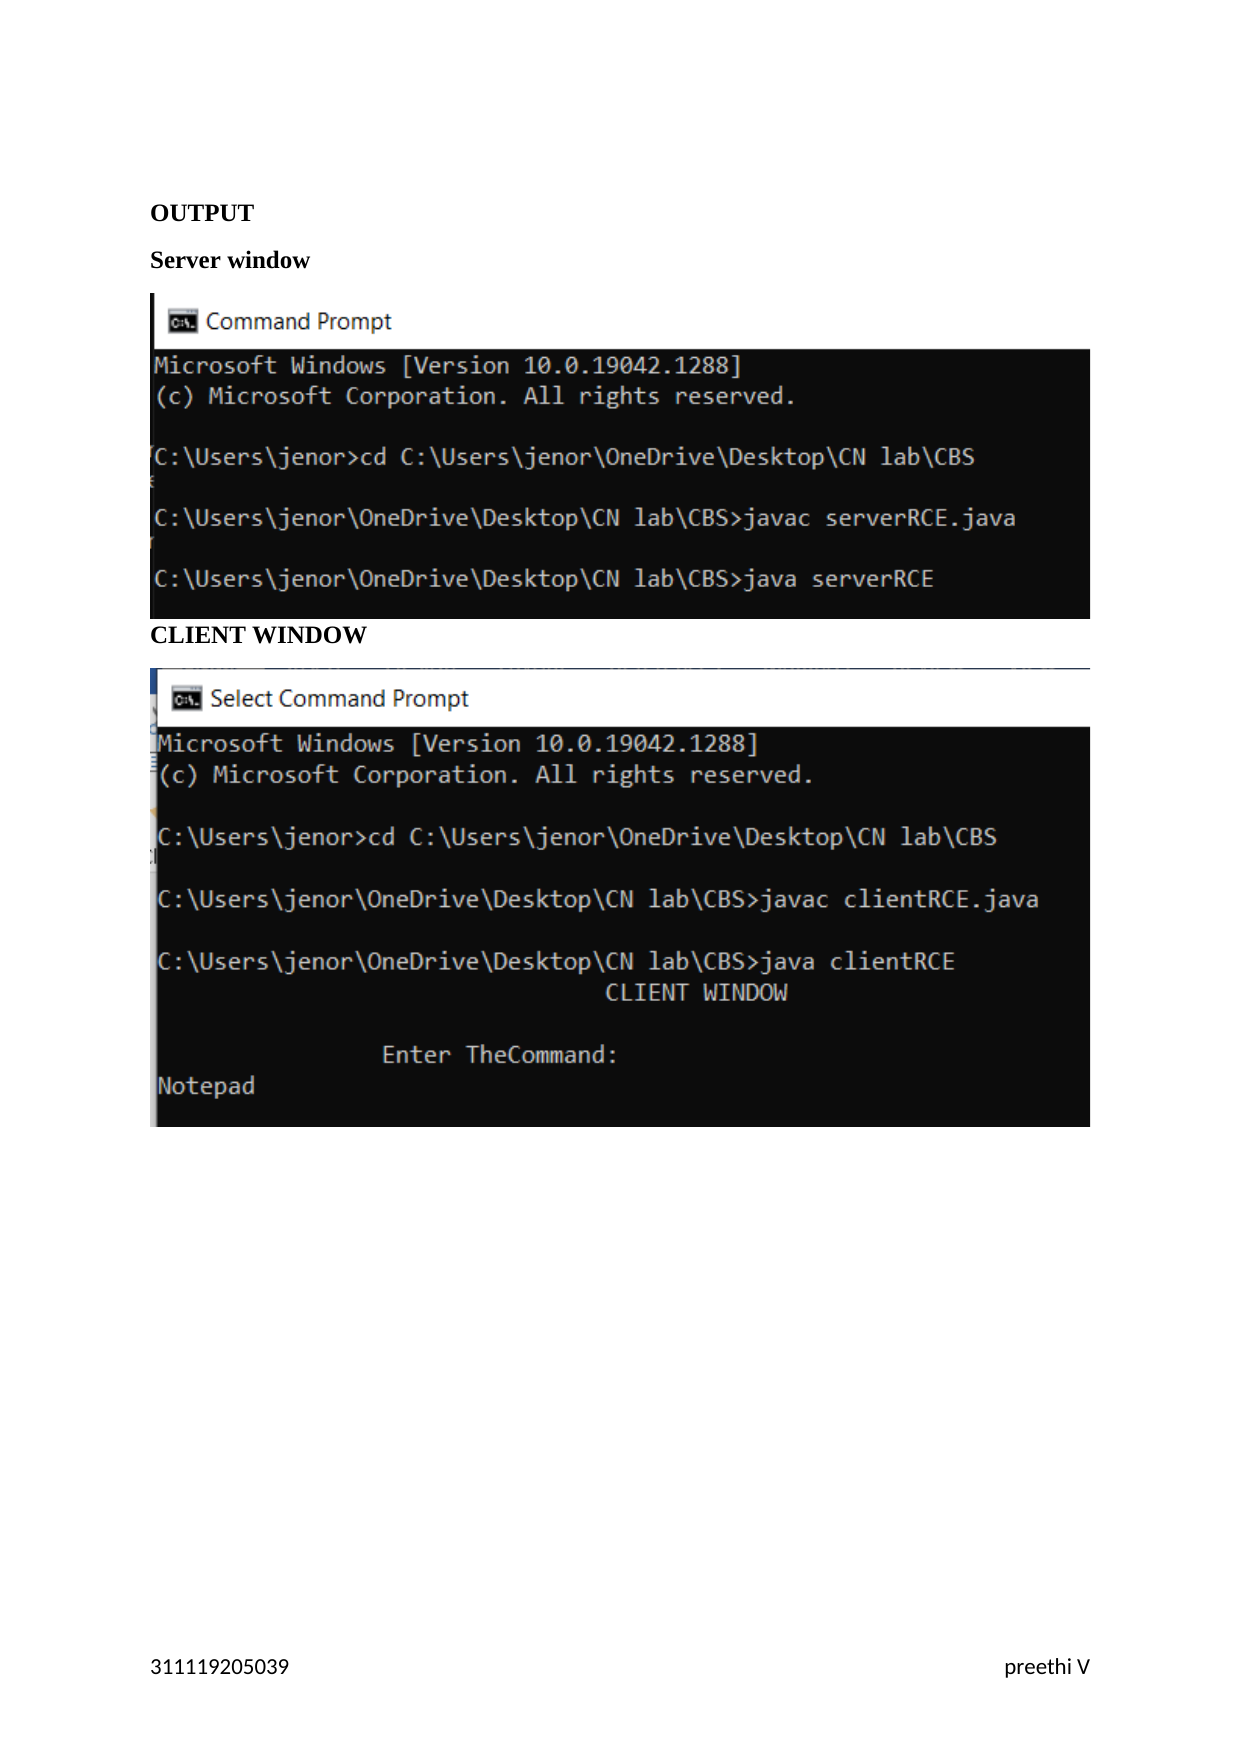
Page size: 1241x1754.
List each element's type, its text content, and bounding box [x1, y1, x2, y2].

picture [150, 293, 1091, 619]
text CLIENT WINDOW [150, 619, 1090, 649]
text OUTPUT [150, 198, 1090, 226]
text Server window [150, 245, 1090, 274]
picture [150, 668, 1091, 1127]
